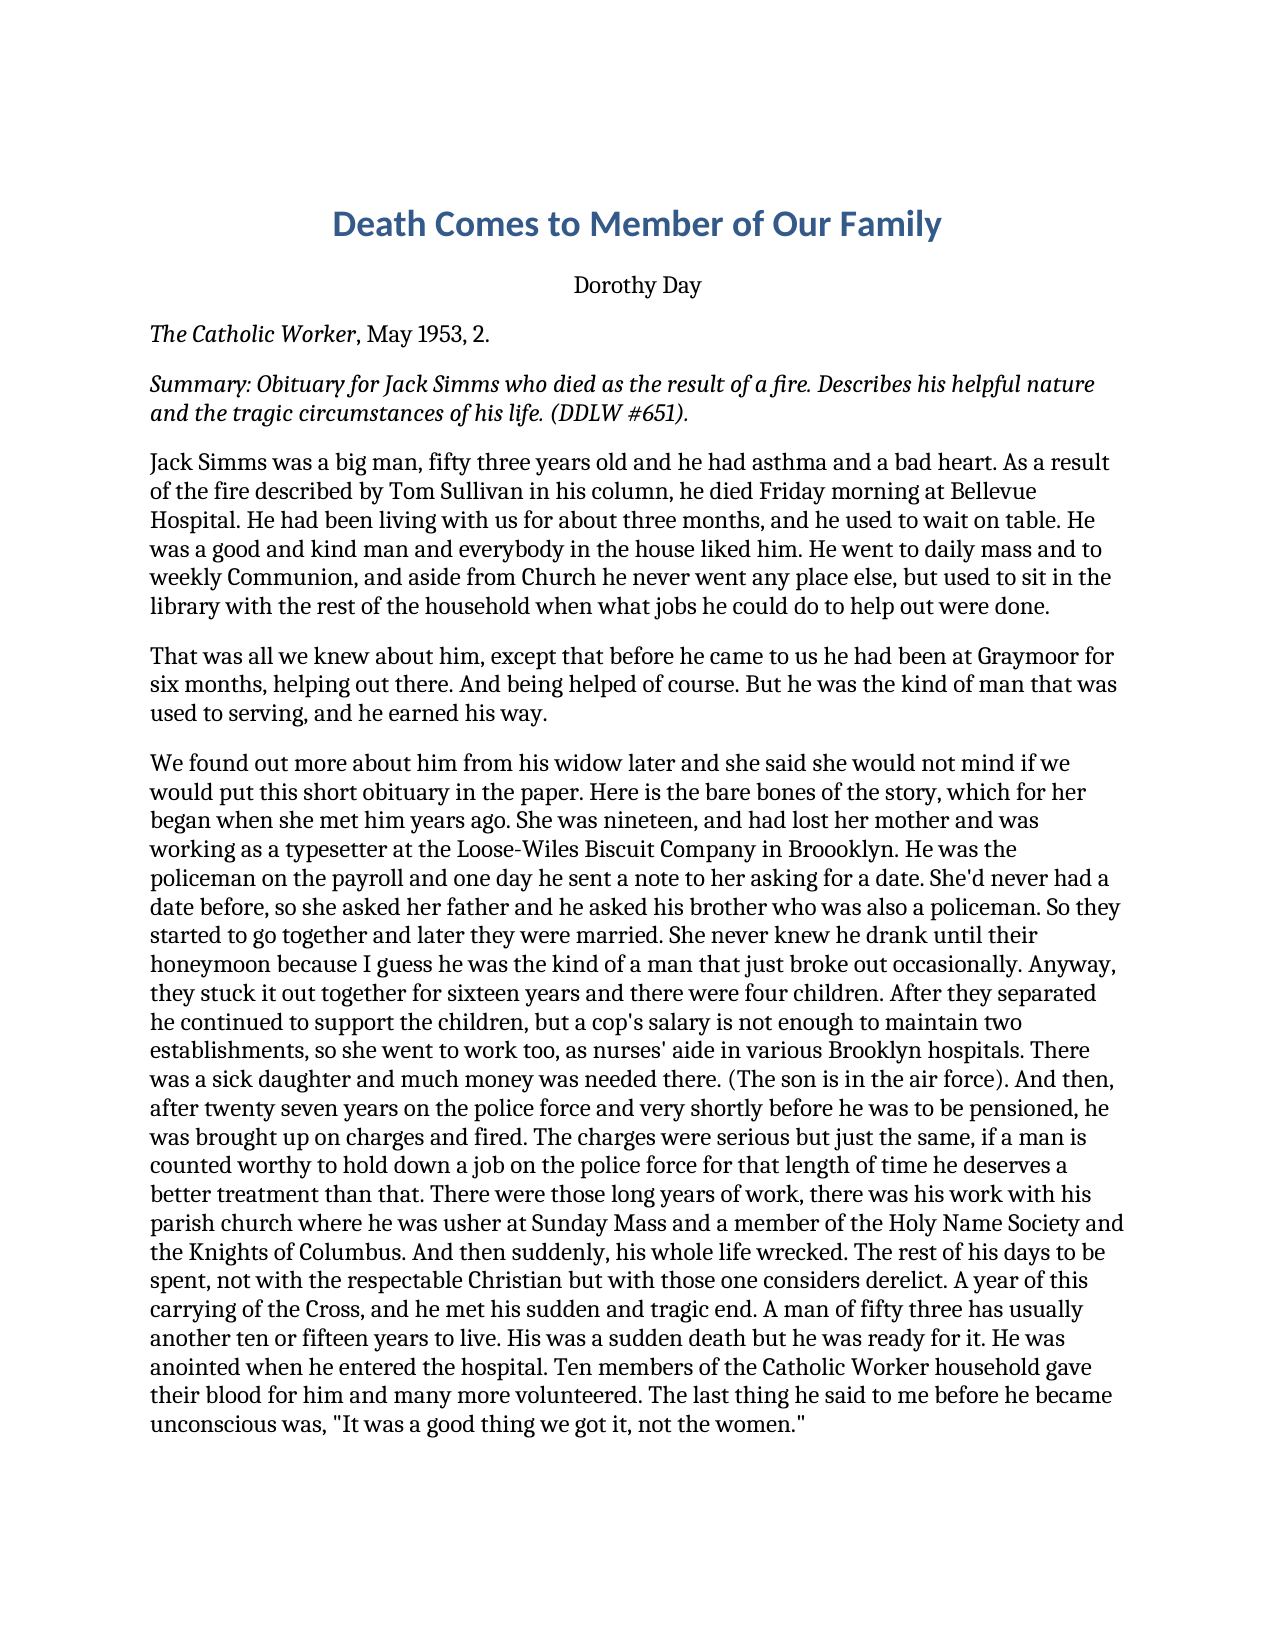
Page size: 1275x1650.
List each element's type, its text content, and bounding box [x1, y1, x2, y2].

text Summary: Obituary for Jack Simms who died as the result of a fire. Describes his helpful nature and the tragic circumstances of his life. (DDLW #651). [150, 370, 1125, 427]
text We found out more about him from his widow later and she said she would not mind if we would put this short obituary in the paper. Here is the bare bones of the story, which for her began when she met him years ago. She was nineteen, and had lost her mother and was working as a typesetter at the Loose-Wiles Biscuit Company in Broooklyn. He was the policeman on the payroll and one day he sent a note to her asking for a date. She'd never had a date before, so she asked her father and he asked his brother who was also a policeman. So they started to go together and later they were married. She never knew he drank until their honeymoon because I guess he was the kind of a man that just broke out occasionally. Anyway, they stuck it out together for sixteen years and there were four children. After they separated he continued to support the children, but a cop's salary is not enough to maintain two establishments, so she went to work too, as nurses' aide in various Brooklyn hospitals. There was a sick daughter and much money was needed there. (The son is in the air force). And then, after twenty seven years on the police force and very shortly before he was to be pensioned, he was brought up on charges and fired. The charges were serious but just the same, if a man is counted worthy to hold down a job on the police force for that length of time he deserves a better treatment than that. There were those long years of work, there was his work with his parish church where he was usher at Sunday Mass and a member of the Holy Name Society and the Knights of Columbus. And then suddenly, his whole life wrecked. The rest of his days to be spent, not with the respectable Christian but with those one considers derelict. A year of this carrying of the Cross, and he met his sudden and tragic end. A man of fifty three has usually another ten or fifteen years to live. His was a sudden death but he was ready for it. He was anointed when he entered the hospital. Ten members of the Catholic Worker household gave their blood for him and many more volunteered. The last thing he said to me before he became unconscious was, "It was a good thing we got it, not the women." [150, 749, 1125, 1439]
text Dorothy Day [150, 271, 1125, 299]
text The Catholic Worker, May 1953, 2. [150, 320, 1125, 349]
text Jack Simms was a big man, fifty three years old and he had asthma and a bad heart. As a result of the fire described by Tom Sullivan in his column, he died Friday morning at Bellevue Hospital. He had been living with us for about three months, and he used to wait on table. He was a good and kind man and everybody in the house liked him. He went to daily mass and to weekly Communion, and aside from Church he never went any place else, but used to sit in the library with the rest of the household when what jobs he could do to help out were done. [150, 448, 1125, 621]
title Death Comes to Member of Our Family [150, 200, 1125, 246]
text That was all we knew about him, except that before he came to us he had been at Graymoor for six months, helping out there. And being helped of course. But he was the kind of man that was used to serving, and he earned his way. [150, 642, 1125, 728]
